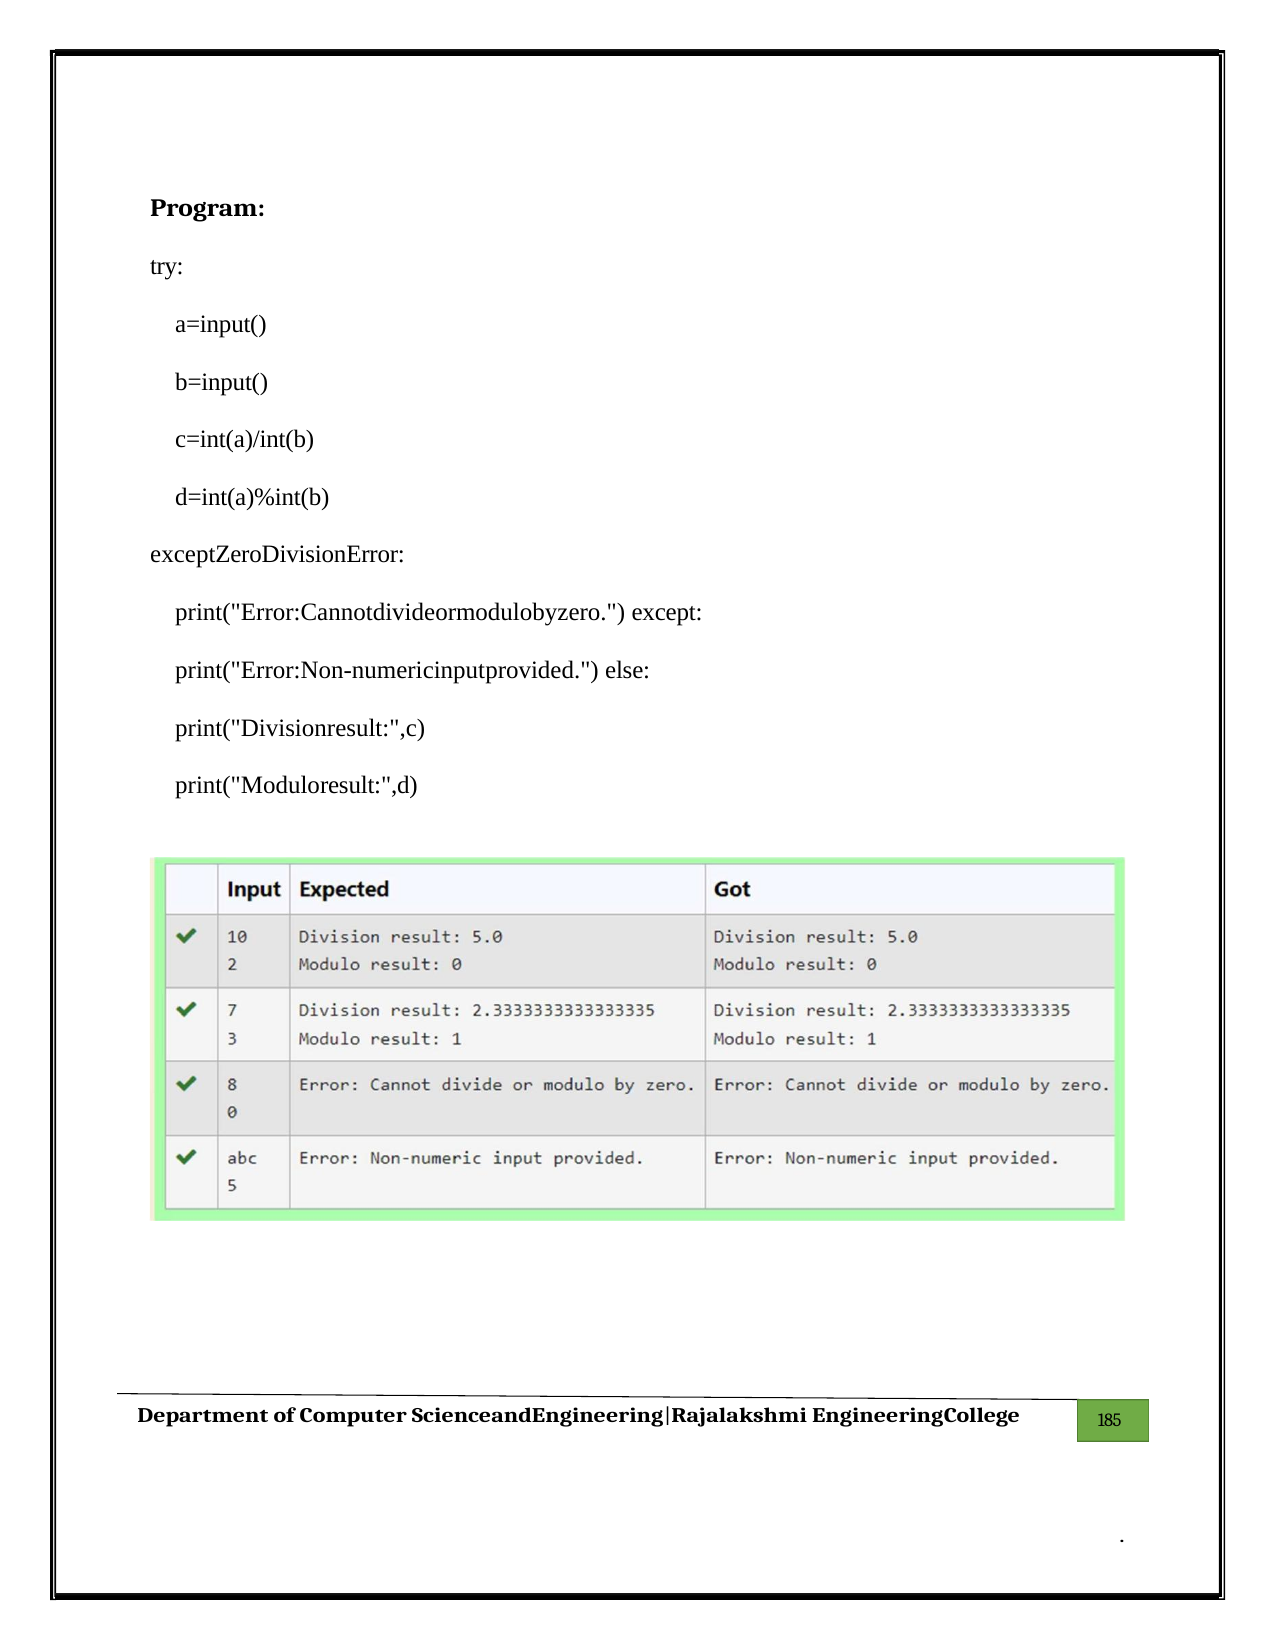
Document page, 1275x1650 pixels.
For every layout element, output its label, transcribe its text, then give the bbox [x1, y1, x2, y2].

text print("Error:Cannotdivideormodulobyzero.") except: [150, 597, 708, 626]
text print("Error:Non-numericinputprovided.") else: [150, 655, 654, 684]
picture [55, 49, 1219, 56]
text print("Divisionresult:",c) print("Moduloresult:",d) [175, 713, 432, 799]
picture [149, 857, 1126, 1221]
text exceptZeroDivisionError: [150, 539, 1160, 568]
text Program: [150, 193, 1160, 222]
text a=input() b=input() c=int(a)/int(b) d=int(a)%int(b) [175, 309, 357, 510]
picture [55, 1593, 1219, 1600]
text try: [150, 251, 1160, 280]
